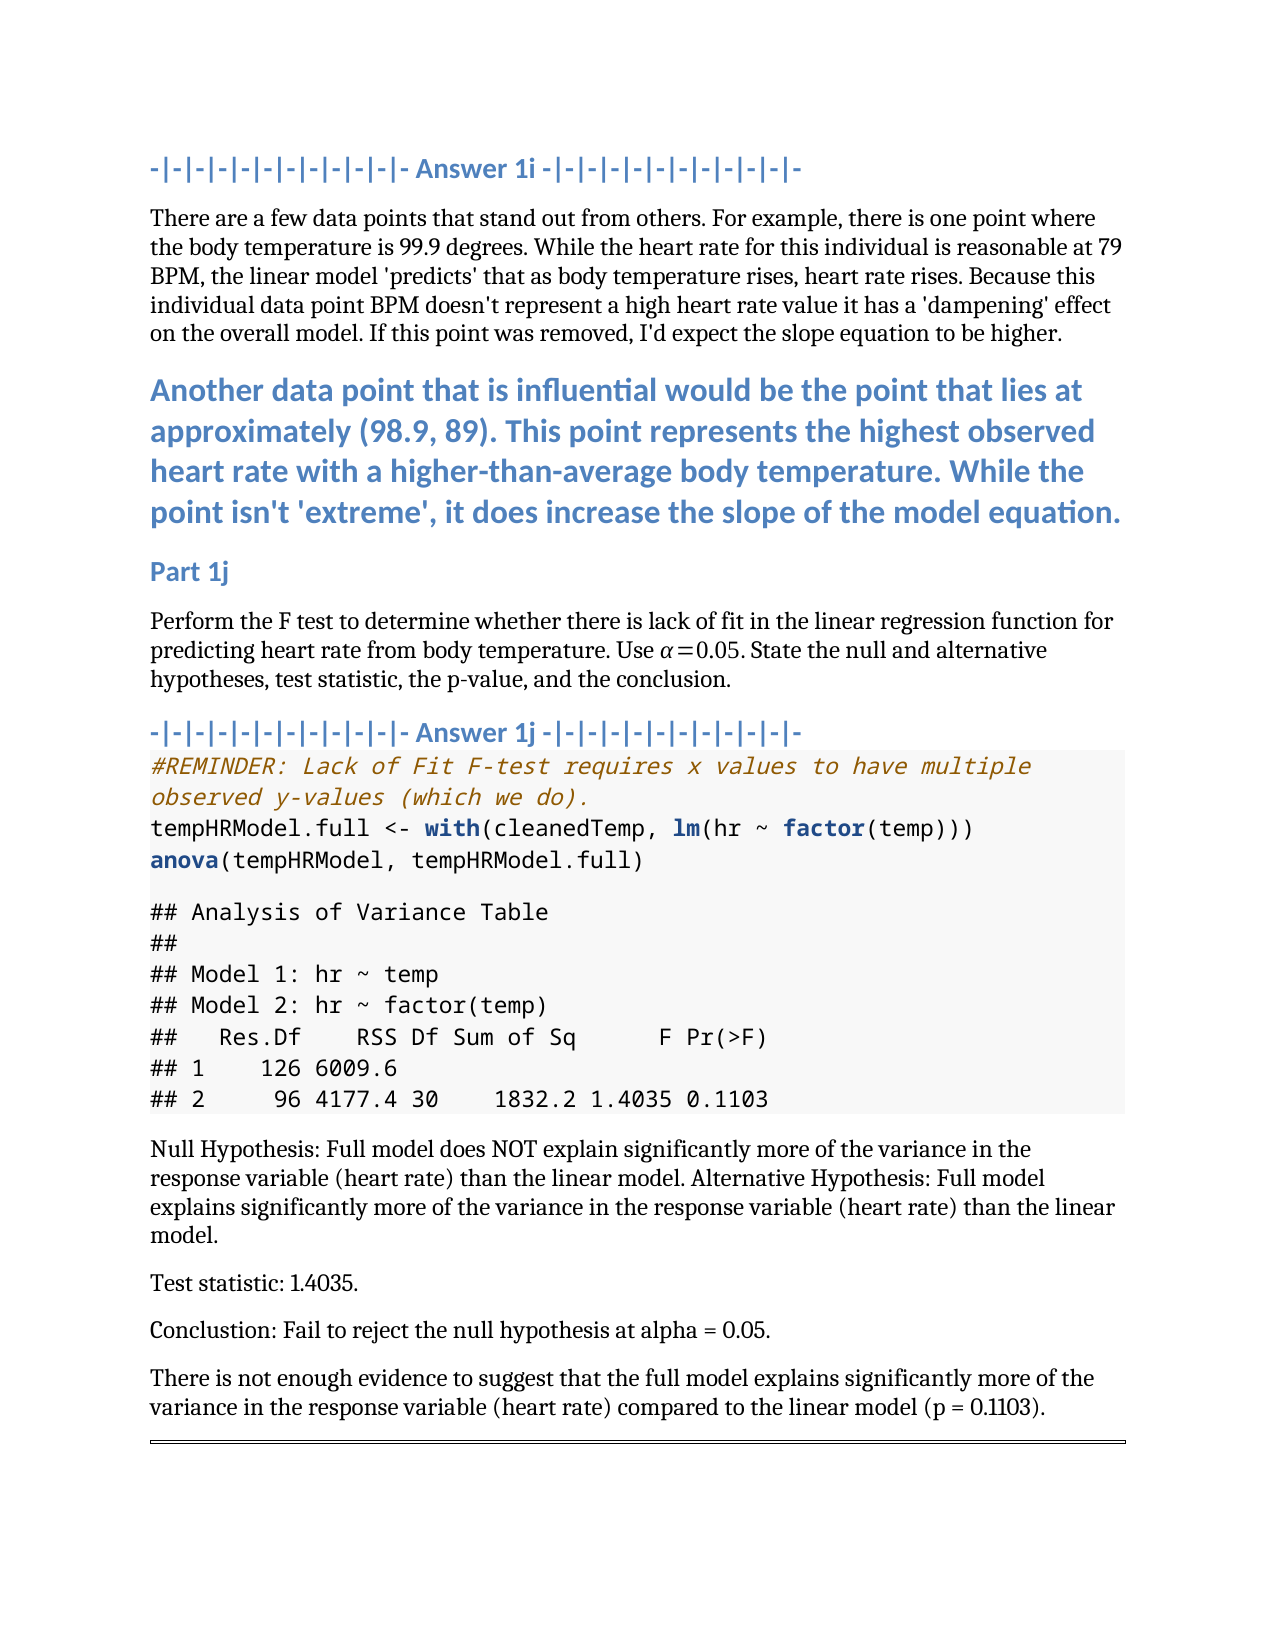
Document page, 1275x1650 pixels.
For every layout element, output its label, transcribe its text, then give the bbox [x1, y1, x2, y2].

text #REMINDER: Lack of Fit F-test requires x values to have multiple observed y-values (which we do). tempHRModel.full <- with(cleanedTemp, lm(hr ~ factor(temp))) anova(tempHRModel, tempHRModel.full) [150, 750, 1125, 875]
text There are a few data points that stand out from others. For example, there is one point where the body temperature is 99.9 degrees. While the heart rate for this individual is reasonable at 79 BPM, the linear model 'predicts' that as body temperature rises, heart rate rises. Because this individual data point BPM doesn't represent a high heart rate value it has a 'dampening' effect on the overall model. If this point was removed, I'd expect the slope equation to be higher. [150, 204, 1125, 348]
text Null Hypothesis: Full model does NOT explain significantly more of the variance in the response variable (heart rate) than the linear model. Alternative Hypothesis: Full model explains significantly more of the variance in the response variable (heart rate) than the linear model. [150, 1135, 1125, 1250]
text Conclustion: Fail to reject the null hypothesis at alpha = 0.05. [150, 1316, 1125, 1345]
subtitle -|-|-|-|-|-|-|-|-|-|-|- Answer 1i -|-|-|-|-|-|-|-|-|-|-|- [150, 150, 1125, 186]
subtitle -|-|-|-|-|-|-|-|-|-|-|- Answer 1j -|-|-|-|-|-|-|-|-|-|-|- [150, 714, 1125, 750]
text Perform the F test to determine whether there is lack of fit in the linear regression function for predicting heart rate from body temperature. Use . State the null and alternative hypotheses, test statistic, the p-value, and the conclusion. [150, 607, 1125, 693]
subtitle Another data point that is influential would be the point that lies at approximately (98.9, 89). This point represents the highest observed heart rate with a higher-than-average body temperature. While the point isn't 'extreme', it does increase the slope of the model equation. [150, 369, 1125, 532]
subtitle Part 1j [150, 553, 1125, 588]
text Test statistic: 1.4035. [150, 1269, 1125, 1298]
text There is not enough evidence to suggest that the full model explains significantly more of the variance in the response variable (heart rate) compared to the linear model (p = 0.1103). [150, 1364, 1125, 1421]
text ## Analysis of Variance Table ## ## Model 1: hr ~ temp ## Model 2: hr ~ factor(temp) ## Res.Df RSS Df Sum of Sq F Pr(>F) ## 1 126 6009.6 ## 2 96 4177.4 30 1832.2 1.4035 0.1103 [150, 896, 1125, 1114]
